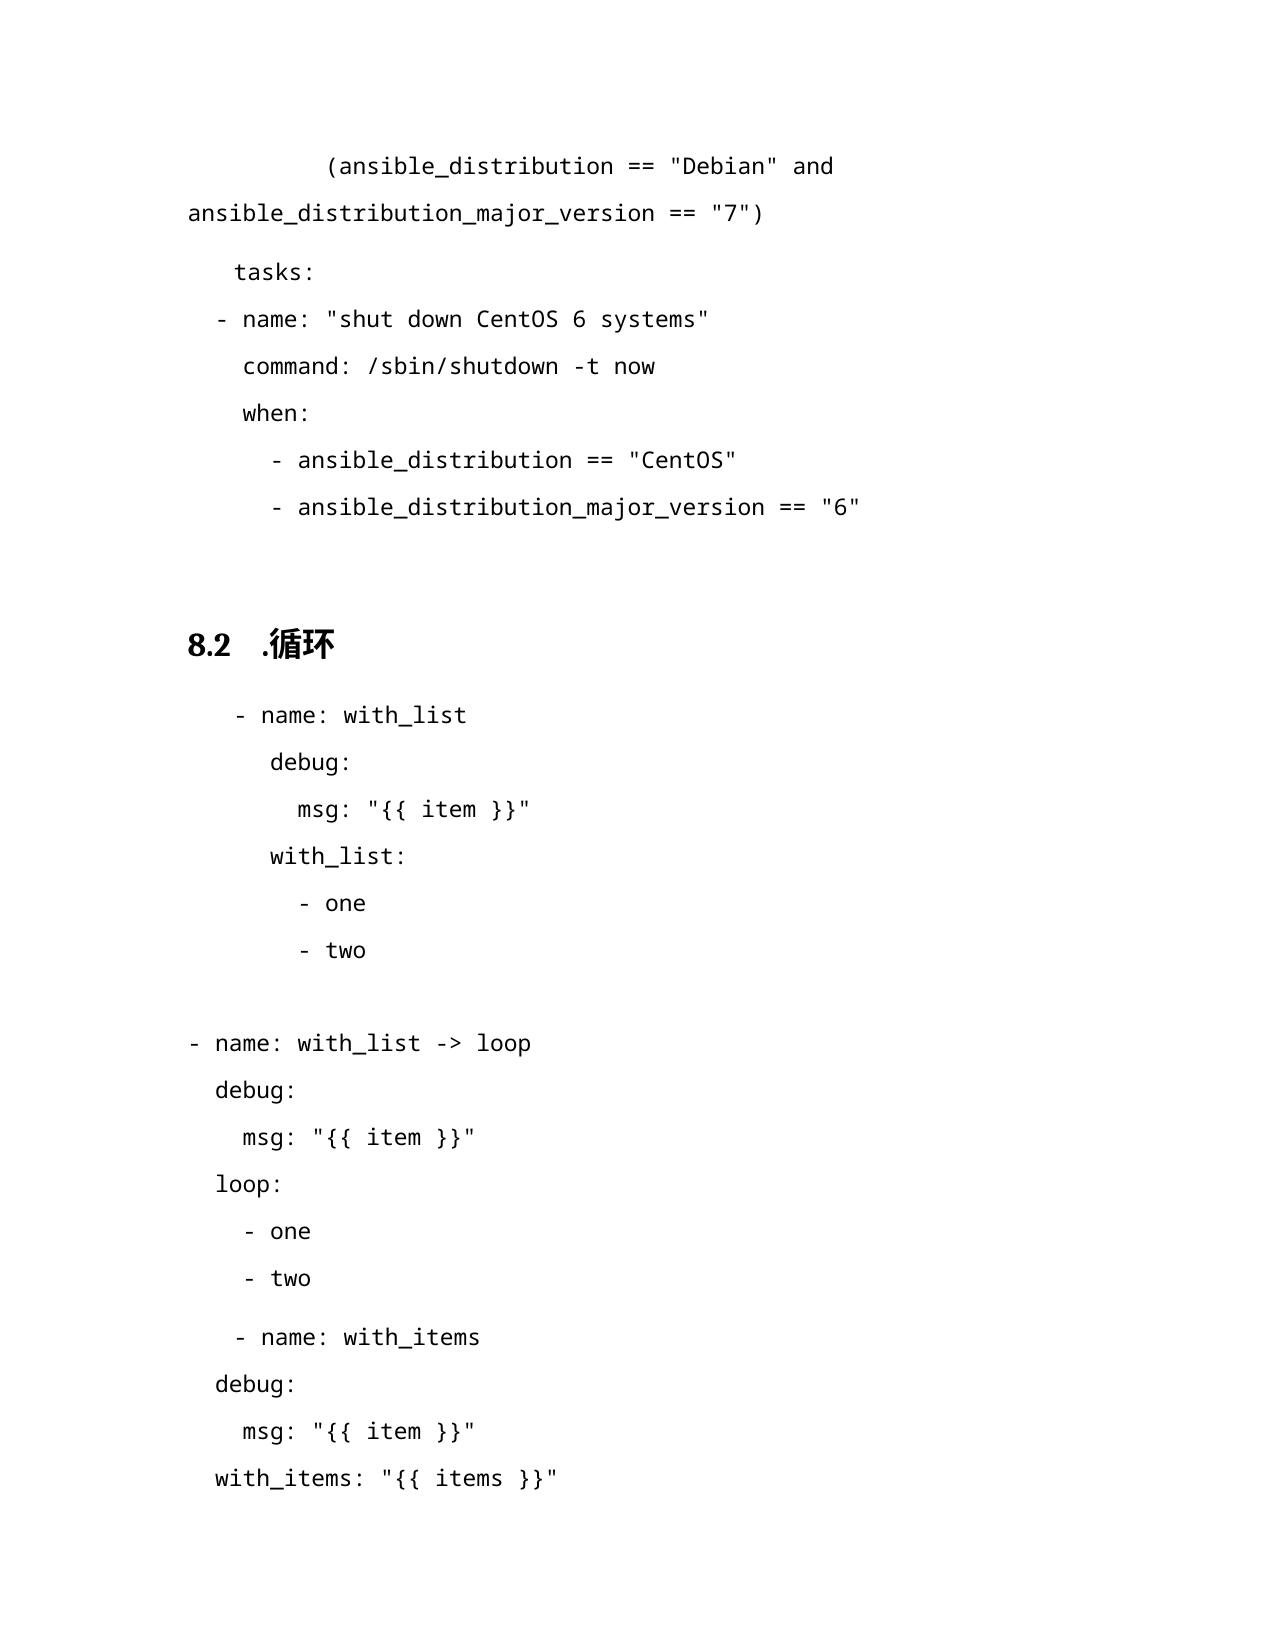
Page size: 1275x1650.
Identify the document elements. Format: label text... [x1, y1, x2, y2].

subtitle .循环 [187, 621, 1087, 666]
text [187, 150, 1087, 228]
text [187, 1321, 1087, 1493]
text - name: with_list debug: msg: "{{ item }}" with_list: - one - two - name: with_list -> loop debug: msg: "{{ item }}" loop: - one - two [187, 699, 1087, 1293]
text tasks: - name: "shut down CentOS 6 systems" command: /sbin/shutdown -t now when: - ansible_distribution == "CentOS" - ansible_distribution_major_version == "6" [187, 256, 1087, 522]
